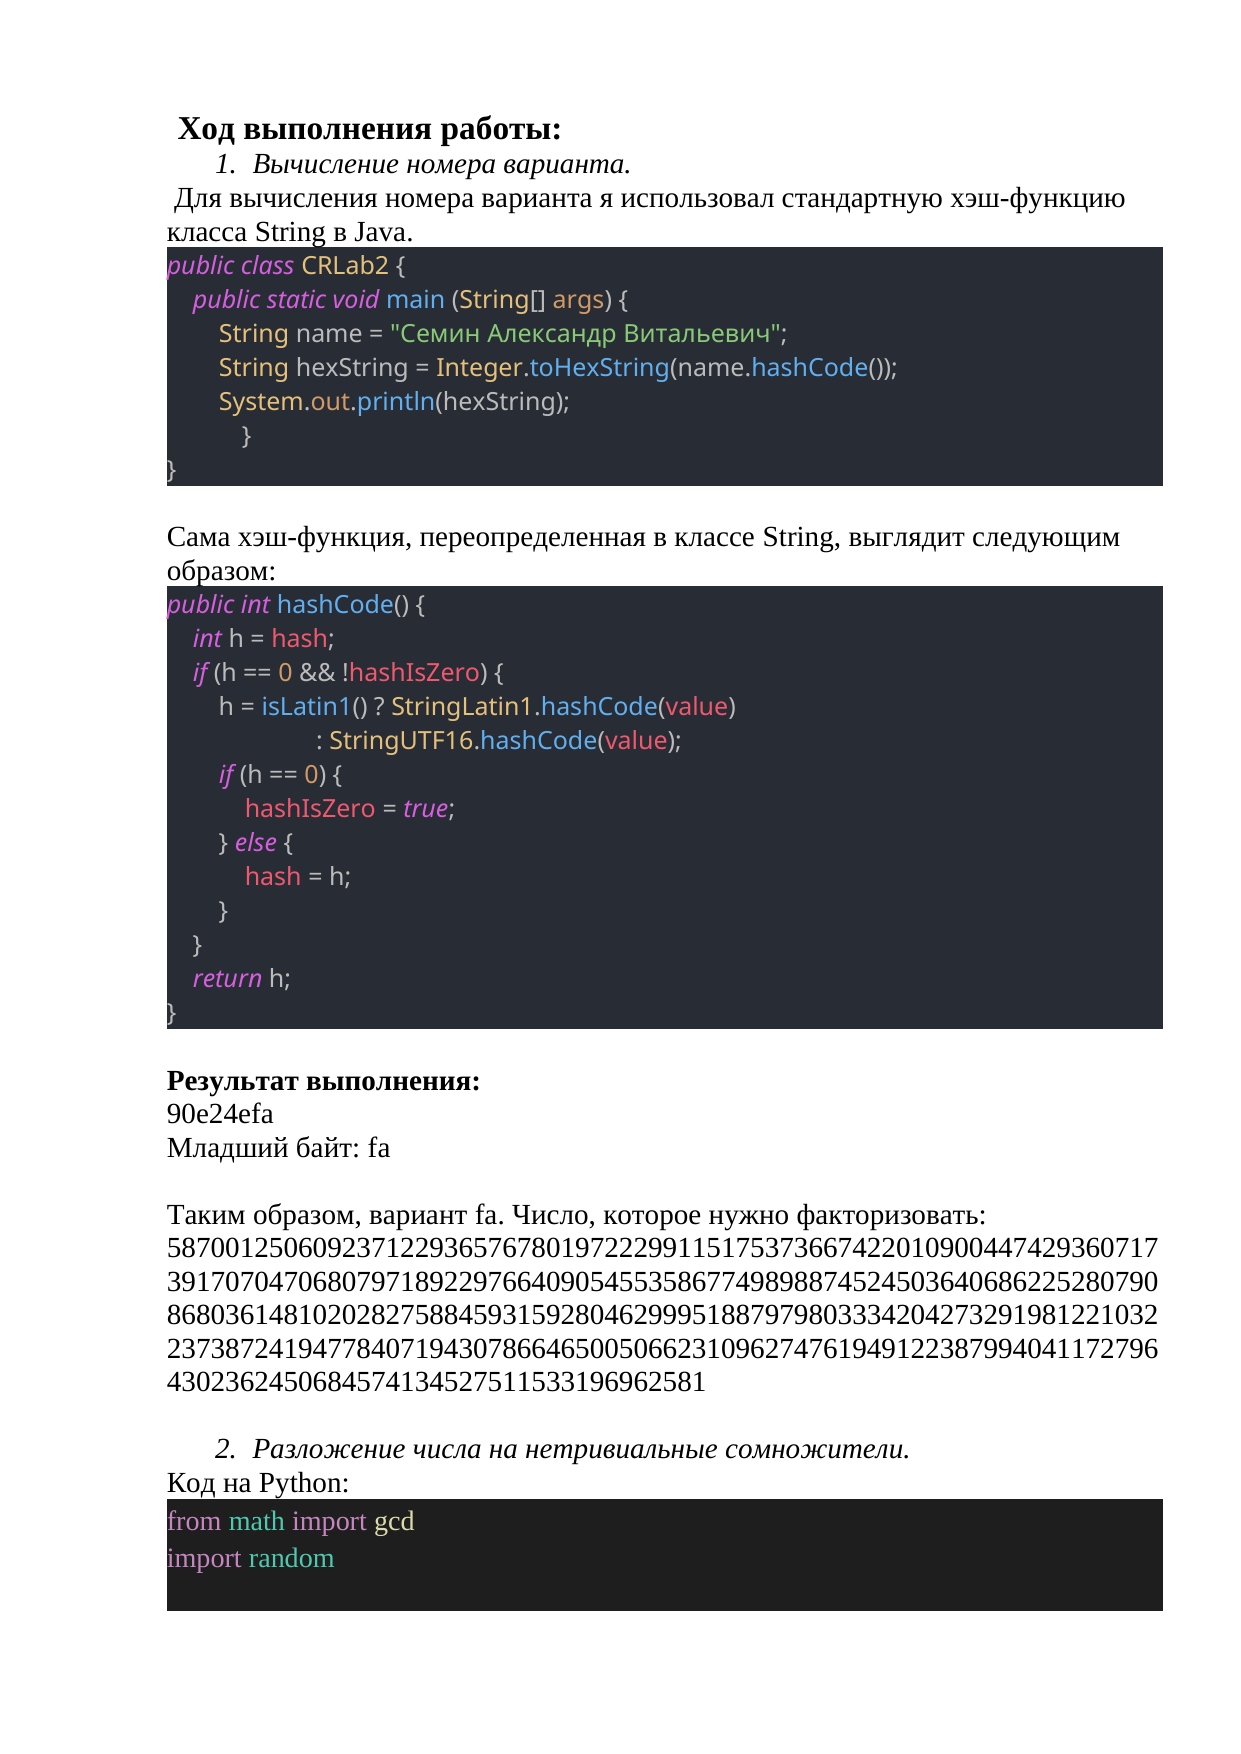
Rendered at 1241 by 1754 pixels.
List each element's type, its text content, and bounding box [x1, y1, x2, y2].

text public int hashCode() { int h = hash; if (h == 0 && !hashIsZero) { h = isLatin1() ? StringLatin1.hashCode(value) : StringUTF16.hashCode(value); if (h == 0) { hashIsZero = true; } else { hash = h; } } return h; } [167, 586, 1163, 1029]
list Разложение числа на нетривиальные сомножители. [215, 1432, 1163, 1465]
text 90e24efa [167, 1096, 1163, 1130]
text public class CRLab2 { public static void main (String[] args) { String name = "Семин Александр Витальевич"; String hexString = Integer.toHexString(name.hashCode()); System.out.println(hexString); } } [167, 247, 1163, 486]
text Результат выполнения: [167, 1063, 1163, 1096]
text Для вычисления номера варианта я использовал стандартную хэш-функцию класса String в Java. [167, 180, 1163, 247]
subtitle Ход выполнения работы: [177, 108, 1163, 147]
text Таким образом, вариант fa. Число, которое нужно факторизовать: [167, 1197, 1163, 1230]
text from math import gcd [167, 1499, 1163, 1536]
text 587001250609237122936576780197222991151753736674220109004474293607173917070470680797189229766409054553586774989887452450364068622528079086803614810202827588459315928046299951887979803334204273291981221032237387241947784071943078664650050662310962747619491223879940411727964302362450684574134527511533196962581 [167, 1230, 1163, 1398]
text import random [167, 1536, 1163, 1574]
text Младший байт: fa [167, 1130, 1163, 1163]
text Код на Python: [167, 1465, 1163, 1499]
text Сама хэш-функция, переопределенная в классе String, выглядит следующим образом: [167, 519, 1163, 586]
list Вычисление номера варианта. [215, 147, 1163, 180]
